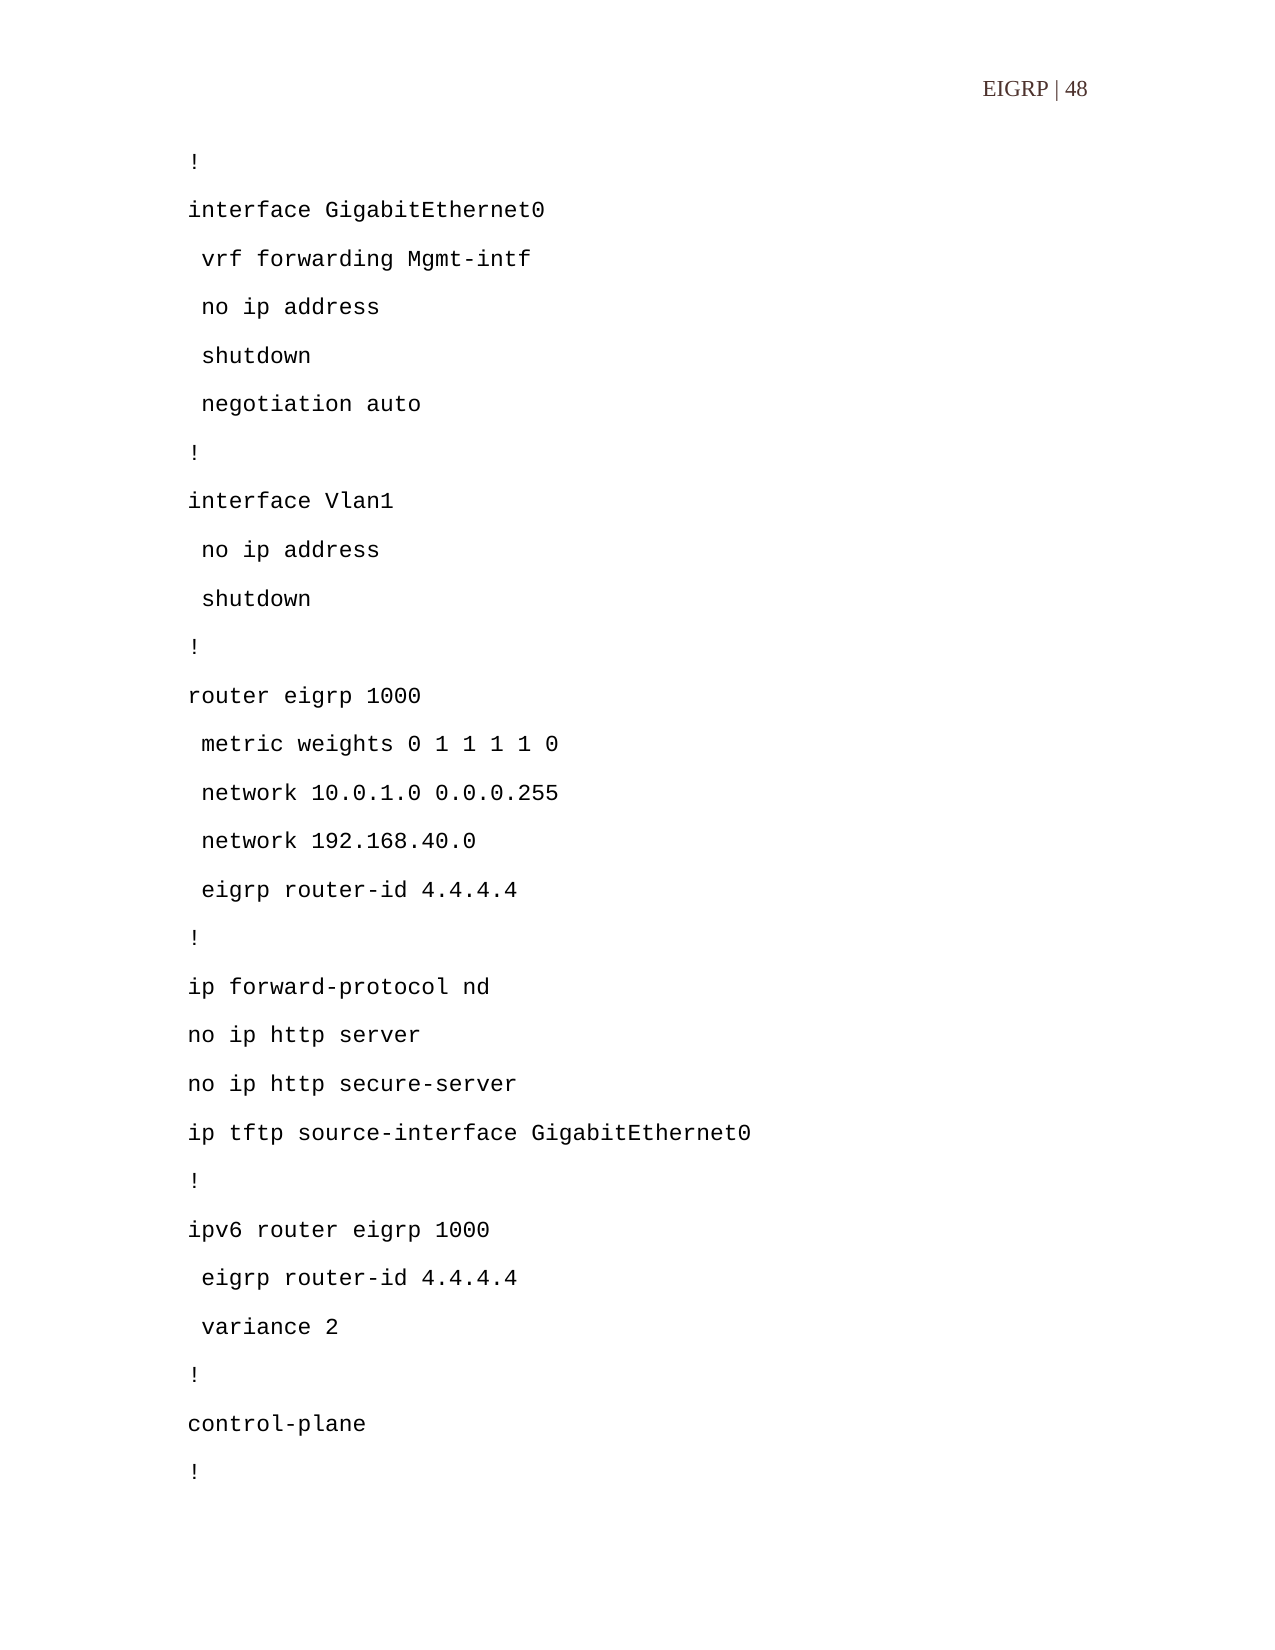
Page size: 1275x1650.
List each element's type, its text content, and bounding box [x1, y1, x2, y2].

text negotiation auto [187, 393, 1087, 419]
text network 192.168.40.0 [187, 829, 1087, 856]
text ipv6 router eigrp 1000 [187, 1218, 1087, 1244]
text vrf forwarding Mgmt-intf [187, 247, 1087, 273]
text metric weights 0 1 1 1 1 0 [187, 732, 1087, 758]
text interface GigabitEthernet0 [187, 198, 1087, 224]
text no ip http secure-server [187, 1072, 1087, 1098]
text ! [187, 635, 1087, 661]
text ! [187, 150, 1087, 176]
text no ip address [187, 538, 1087, 564]
text ! [187, 1363, 1087, 1389]
text ! [187, 441, 1087, 467]
text shutdown [187, 344, 1087, 370]
text no ip http server [187, 1024, 1087, 1050]
text network 10.0.1.0 0.0.0.255 [187, 781, 1087, 807]
text interface Vlan1 [187, 490, 1087, 516]
text ! [187, 1169, 1087, 1195]
text ip forward-protocol nd [187, 975, 1087, 1001]
text shutdown [187, 587, 1087, 613]
text control-plane [187, 1412, 1087, 1438]
text router eigrp 1000 [187, 684, 1087, 710]
text ip tftp source-interface GigabitEthernet0 [187, 1121, 1087, 1147]
text ! [187, 1461, 1087, 1487]
text variance 2 [187, 1315, 1087, 1341]
text no ip address [187, 296, 1087, 322]
text eigrp router-id 4.4.4.4 [187, 878, 1087, 904]
text ! [187, 927, 1087, 953]
text eigrp router-id 4.4.4.4 [187, 1266, 1087, 1292]
